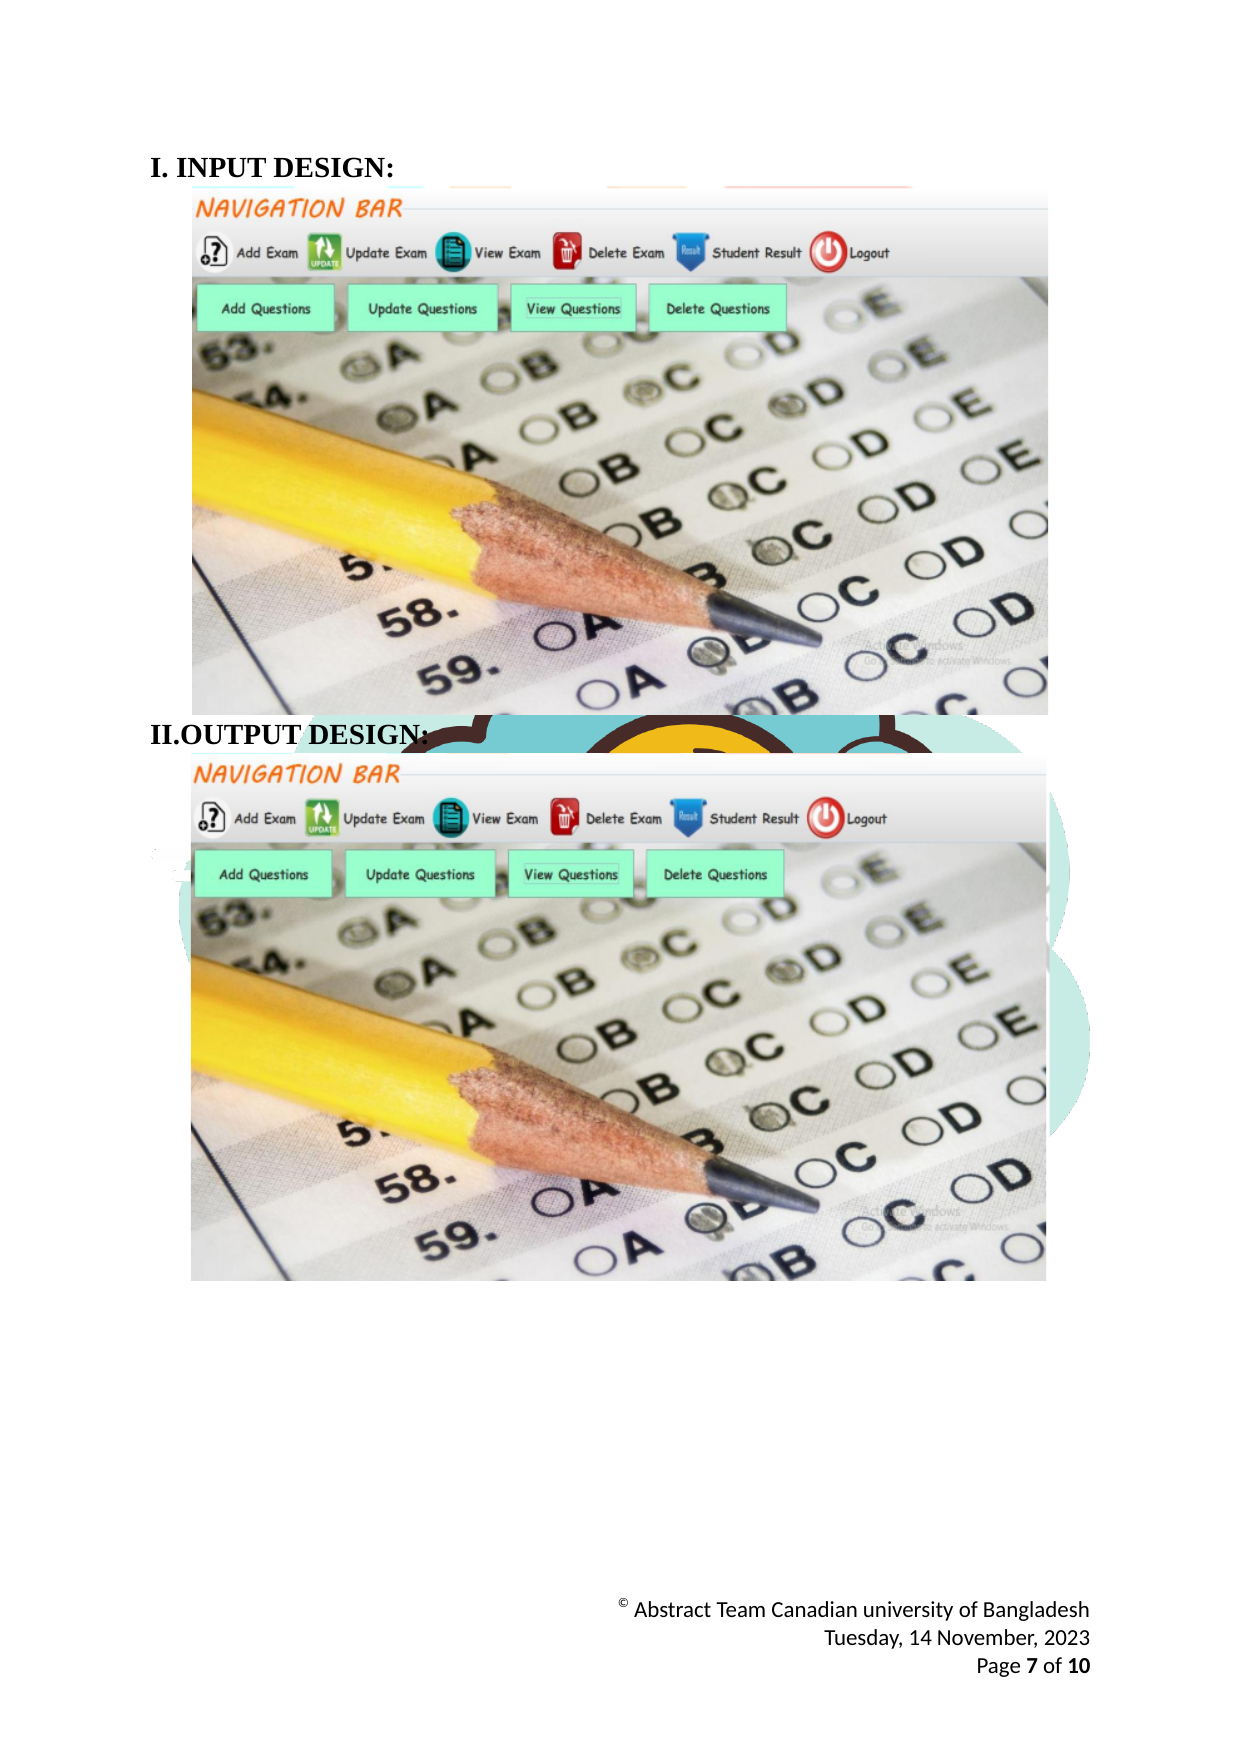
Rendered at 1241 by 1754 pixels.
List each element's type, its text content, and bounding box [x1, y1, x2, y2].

text II.OUTPUT DESIGN: [150, 717, 1090, 751]
text I. INPUT DESIGN: [150, 150, 1090, 183]
picture [150, 751, 1090, 1281]
picture [150, 186, 1090, 717]
